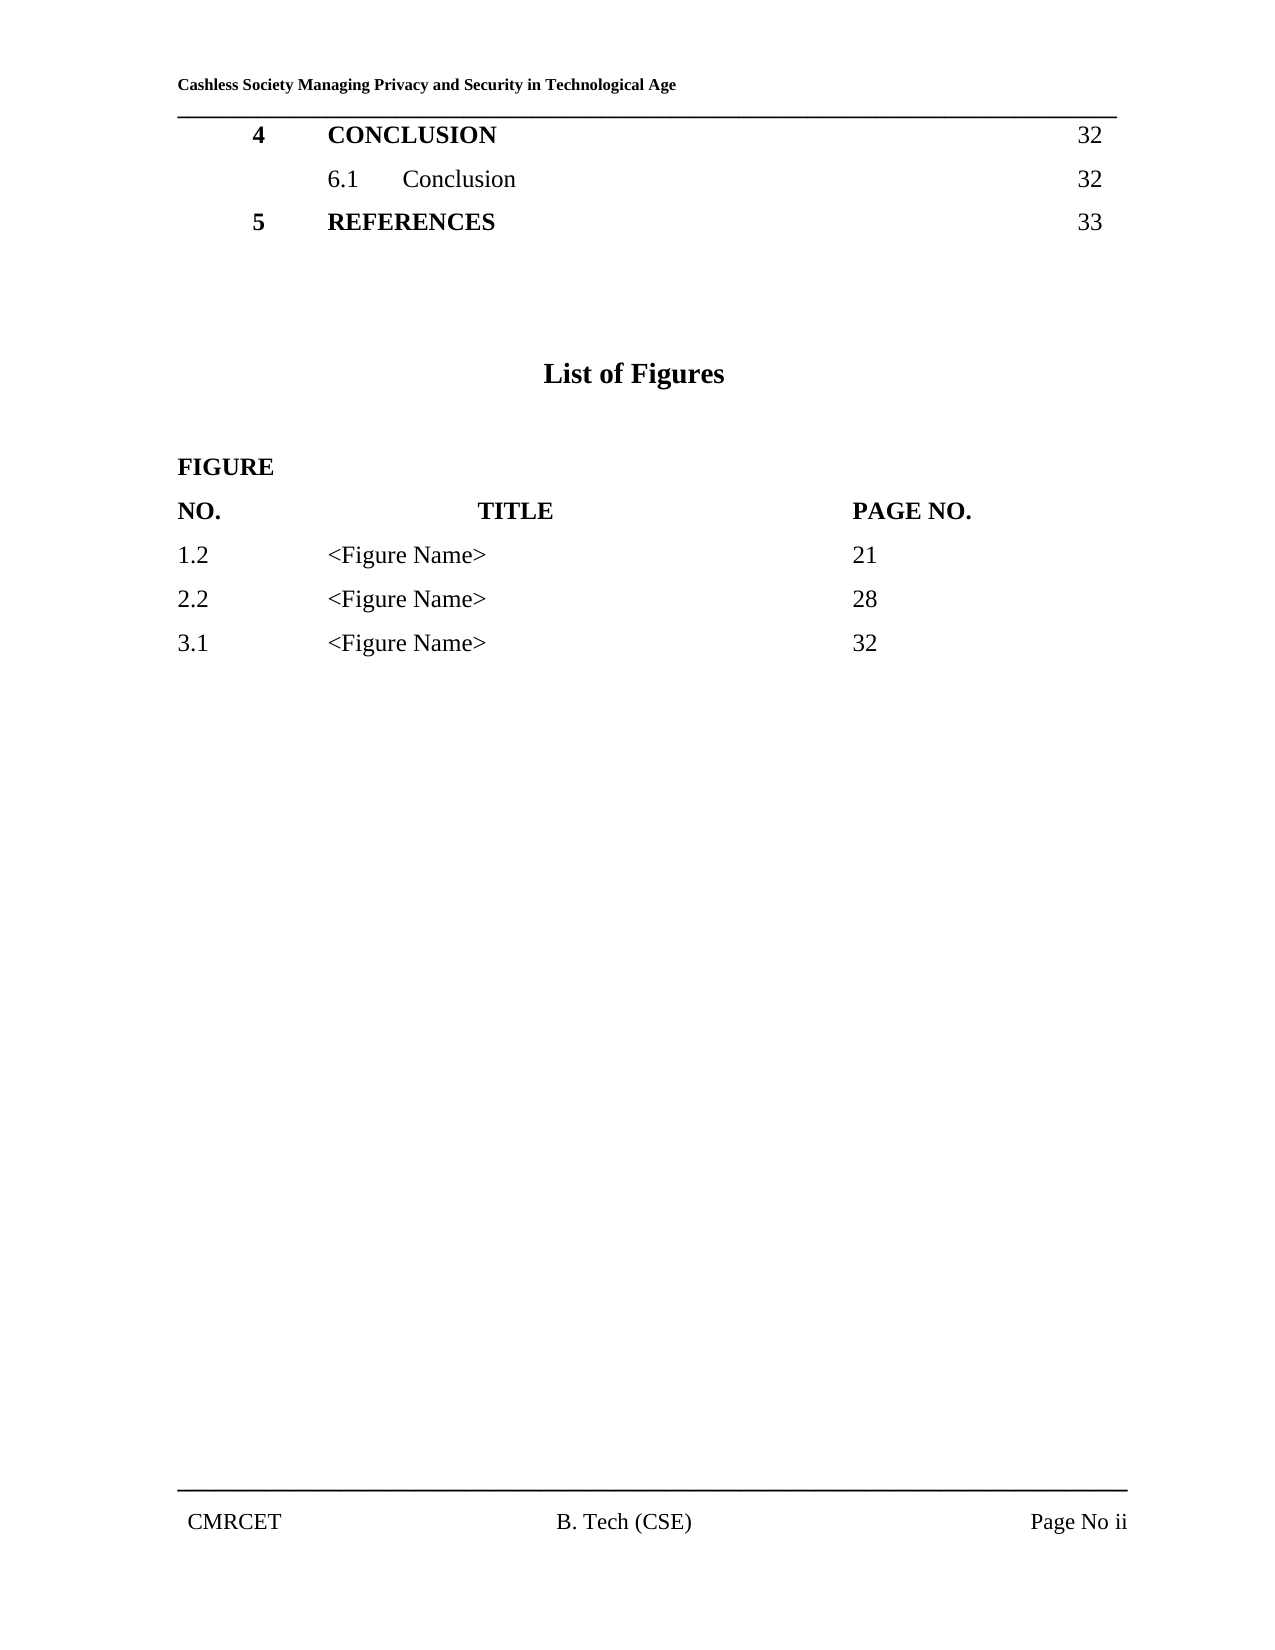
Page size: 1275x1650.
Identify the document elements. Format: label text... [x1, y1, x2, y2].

text 2.2 <Figure Name> 28 [177, 584, 1127, 613]
text FIGURE [177, 452, 1127, 481]
text NO. TITLE PAGE NO. [177, 496, 1127, 525]
text 6.1 Conclusion 32 [177, 164, 1127, 192]
text 4 CONCLUSION 32 [177, 121, 1127, 149]
text 1.2 <Figure Name> 21 [177, 540, 1127, 569]
text 3.1 <Figure Name> 32 [177, 628, 1127, 657]
text 5 REFERENCES 33 [177, 207, 1127, 236]
text List of Figures [177, 357, 1127, 390]
